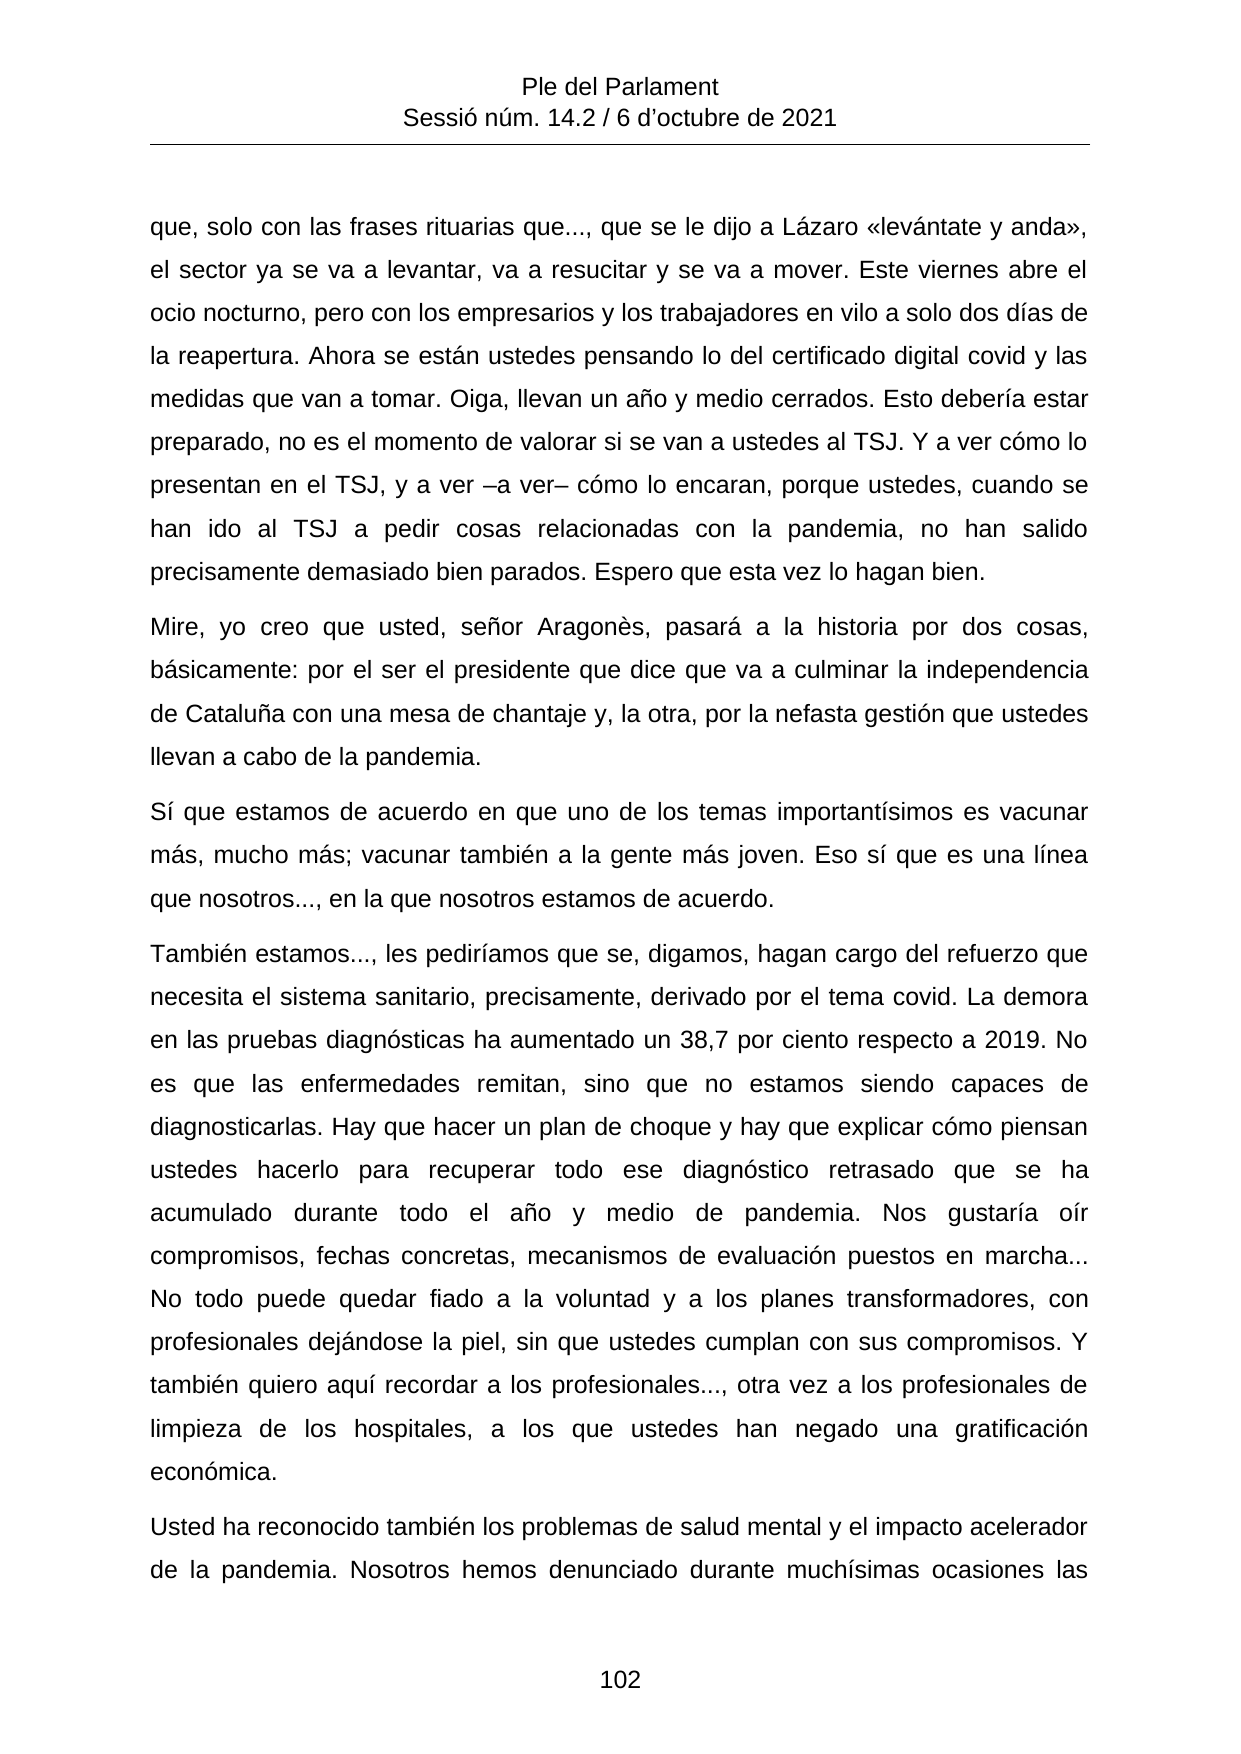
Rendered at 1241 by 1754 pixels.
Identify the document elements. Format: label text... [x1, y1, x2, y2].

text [150, 212, 1090, 586]
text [150, 1512, 1090, 1584]
text Sí que estamos de acuerdo en que uno de los temas importantísimos es vacunar más, mucho más; vacunar también a la gente más joven. Eso sí que es una línea que nosotros..., en la que nosotros estamos de acuerdo. [150, 797, 1090, 912]
text Mire, yo creo que usted, señor Aragonès, pasará a la historia por dos cosas, básicamente: por el ser el presidente que dice que va a culminar la independencia de Cataluña con una mesa de chantaje y, la otra, por la nefasta gestión que ustedes llevan a cabo de la pandemia. [150, 612, 1090, 771]
text También estamos..., les pediríamos que se, digamos, hagan cargo del refuerzo que necesita el sistema sanitario, precisamente, derivado por el tema covid. La demora en las pruebas diagnósticas ha aumentado un 38,7 por ciento respecto a 2019. No es que las enfermedades remitan, sino que no estamos siendo capaces de diagnosticarlas. Hay que hacer un plan de choque y hay que explicar cómo piensan ustedes hacerlo para recuperar todo ese diagnóstico retrasado que se ha acumulado durante todo el año y medio de pandemia. Nos gustaría oír compromisos, fechas concretas, mecanismos de evaluación puestos en marcha... No todo puede quedar fiado a la voluntad y a los planes transformadores, con profesionales dejándose la piel, sin que ustedes cumplan con sus compromisos. Y también quiero aquí recordar a los profesionales..., otra vez a los profesionales de limpieza de los hospitales, a los que ustedes han negado una gratificación económica. [150, 939, 1090, 1486]
